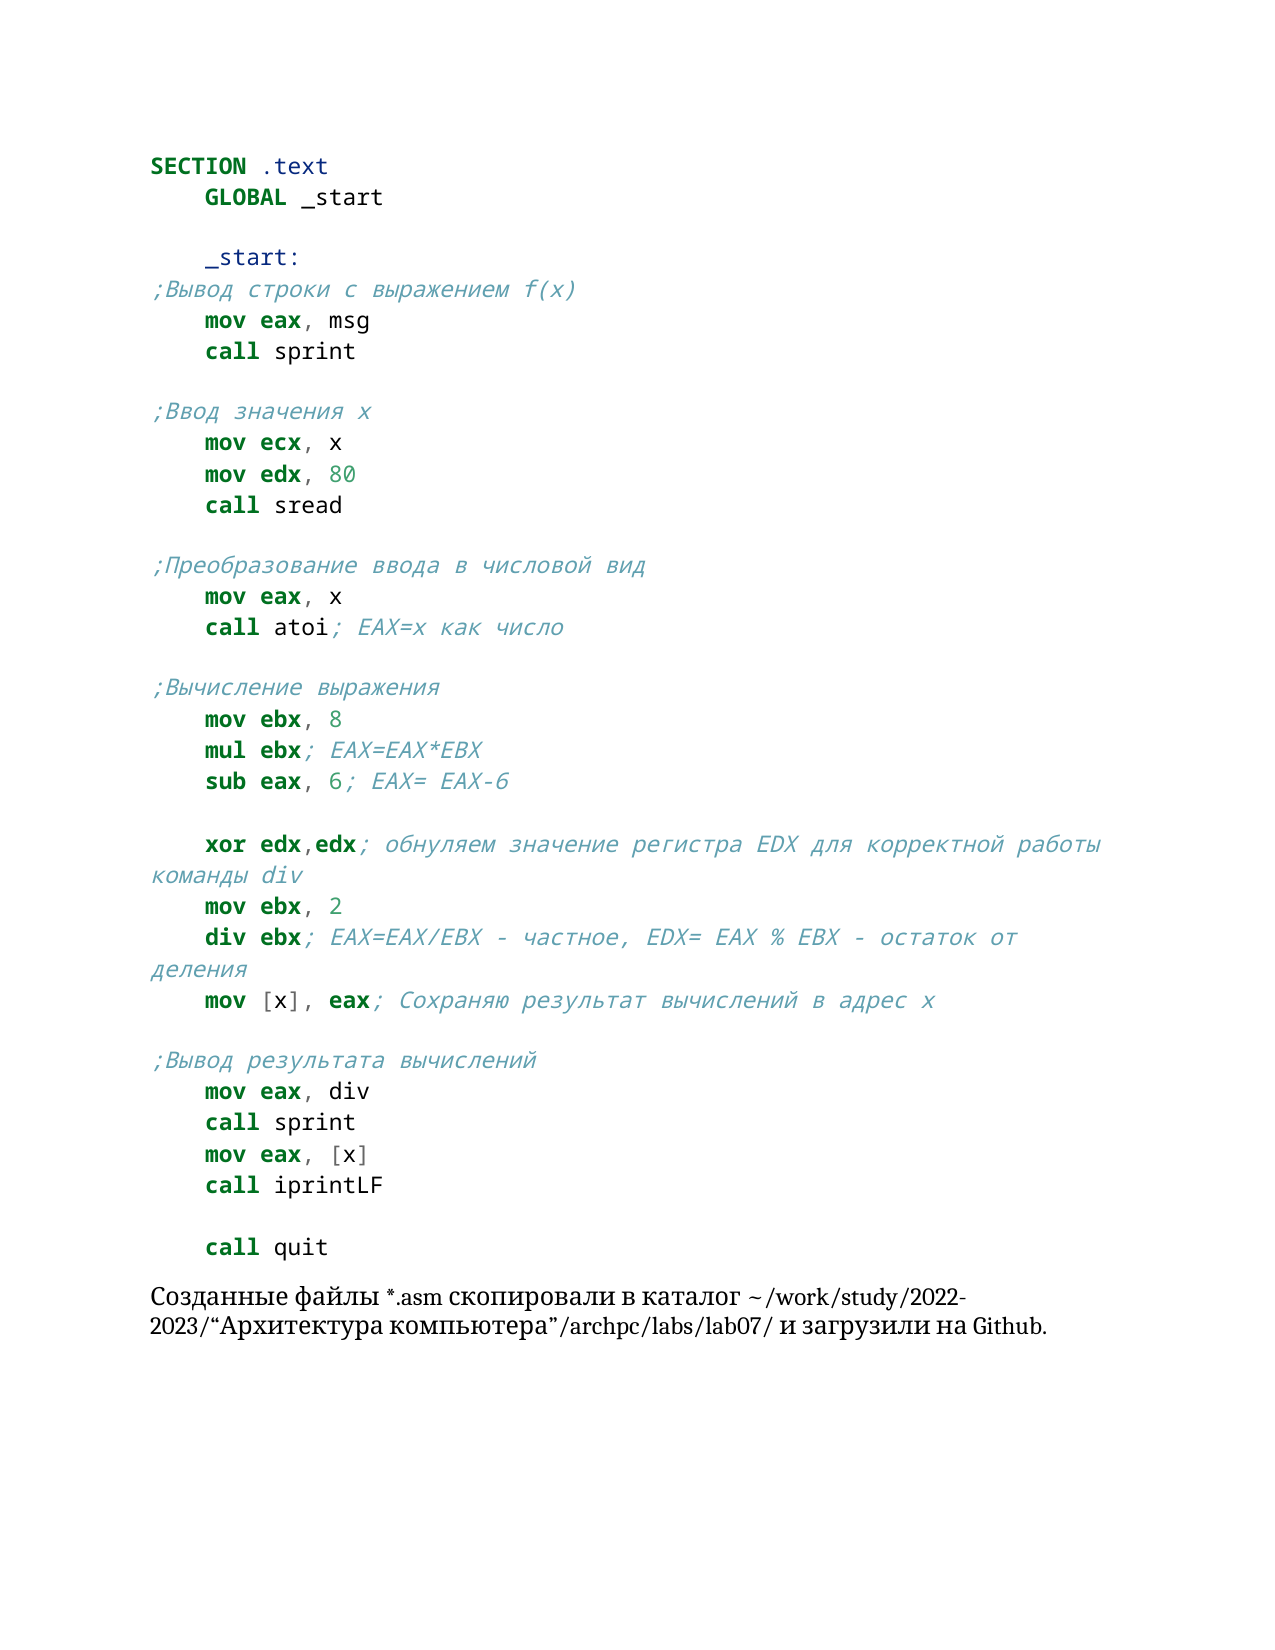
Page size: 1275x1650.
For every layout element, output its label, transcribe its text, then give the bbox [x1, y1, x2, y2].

text Созданные файлы *.asm скопировали в каталог ~/work/study/2022-2023/“Архитектура компьютера”/archpc/labs/lab07/ и загрузили на Github. [150, 1283, 1125, 1341]
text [150, 150, 1125, 1262]
